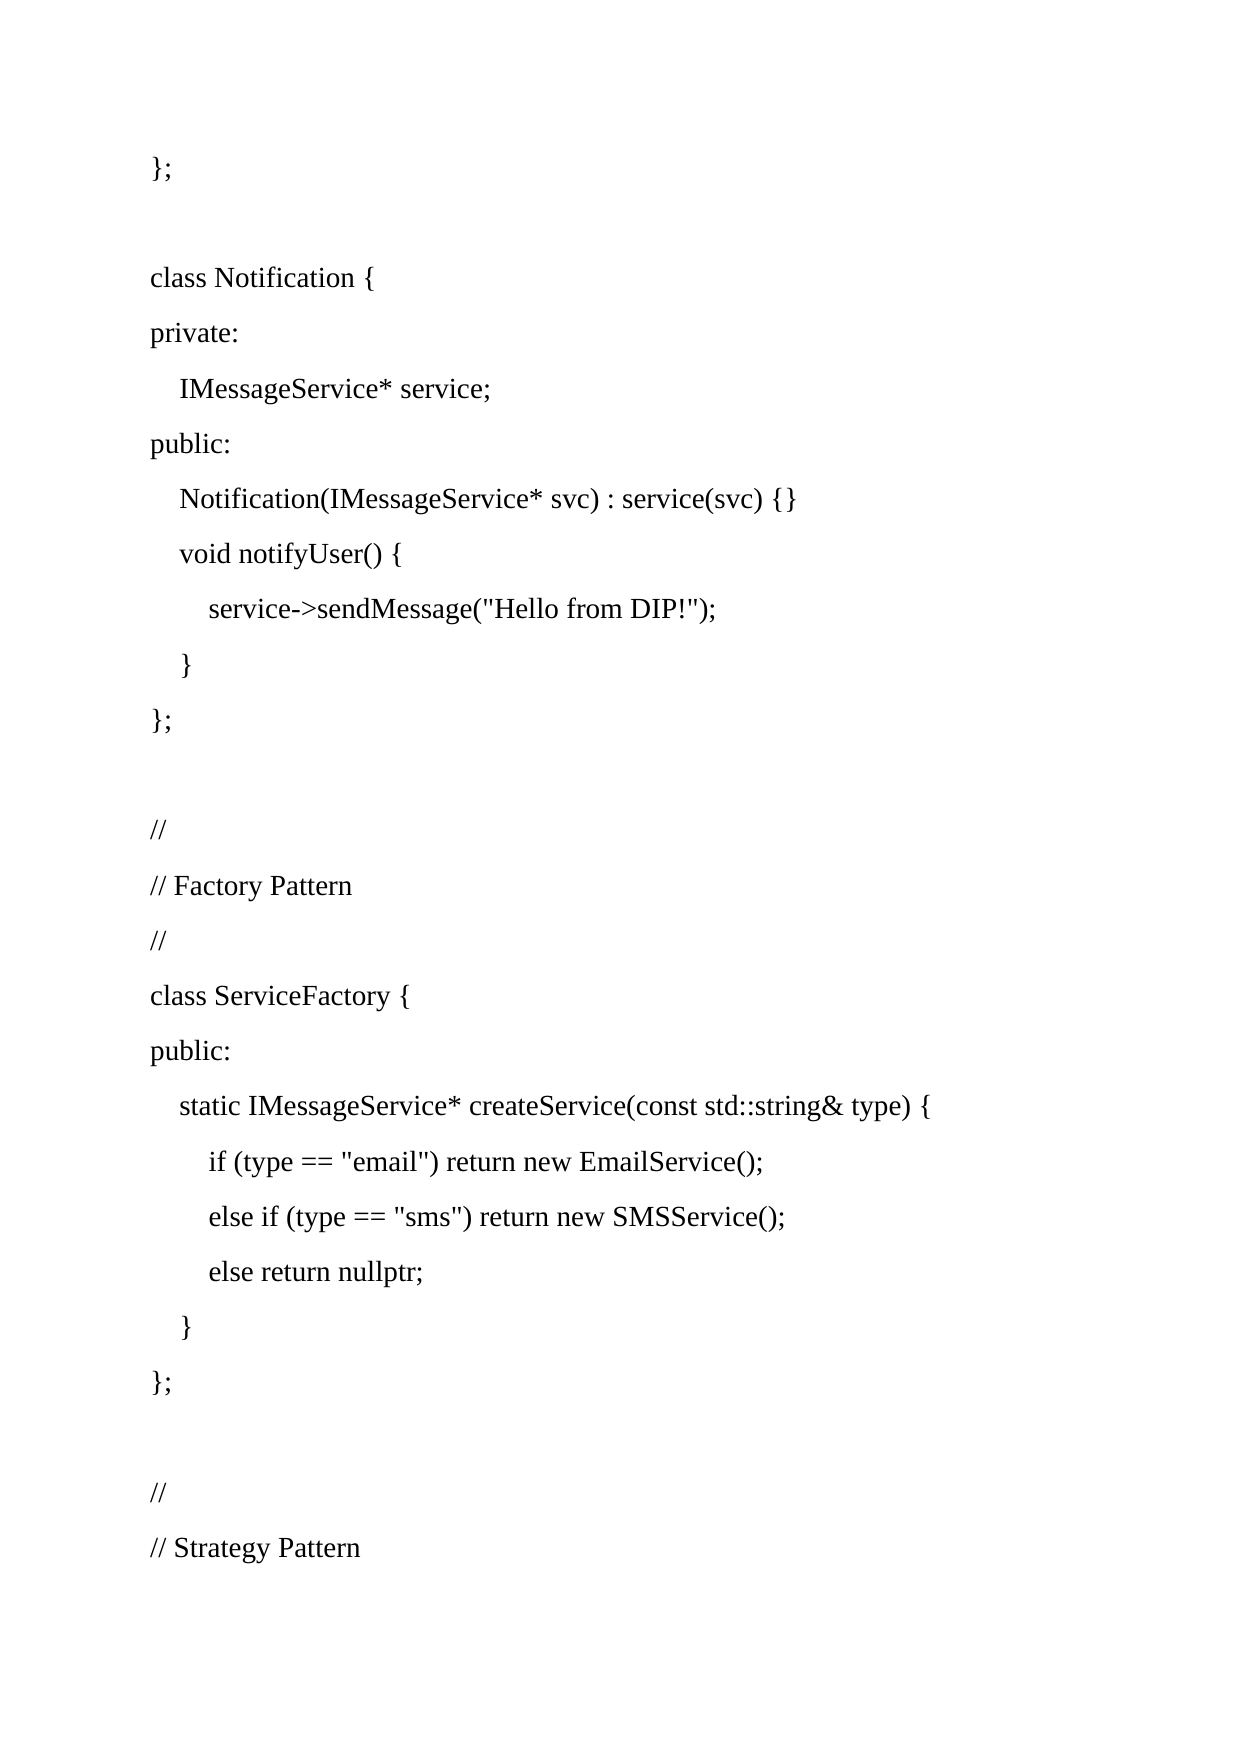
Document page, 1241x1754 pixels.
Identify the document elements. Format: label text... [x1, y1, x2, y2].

text static IMessageService* createService(const std::string& type) { [150, 1088, 1090, 1122]
text // [150, 1475, 1090, 1508]
text Notification(IMessageService* svc) : service(svc) {} [150, 481, 1090, 515]
text else return nullptr; [150, 1254, 1090, 1288]
text void notifyUser() { [150, 536, 1090, 570]
text service->sendMessage("Hello from DIP!"); [150, 592, 1090, 625]
text // Strategy Pattern [150, 1530, 1090, 1564]
text IMessageService* service; [150, 371, 1090, 404]
text else if (type == "sms") return new SMSService(); [150, 1199, 1090, 1232]
text }; [150, 150, 1090, 183]
text } [150, 647, 1090, 680]
text // [150, 923, 1090, 956]
text public: [150, 426, 1090, 459]
text class ServiceFactory { [150, 978, 1090, 1012]
text } [150, 1309, 1090, 1343]
text public: [150, 1033, 1090, 1067]
text // Factory Pattern [150, 868, 1090, 901]
text }; [150, 1364, 1090, 1398]
text // [150, 812, 1090, 846]
text }; [150, 702, 1090, 736]
text if (type == "email") return new EmailService(); [150, 1144, 1090, 1177]
text private: [150, 316, 1090, 349]
text class Notification { [150, 260, 1090, 294]
